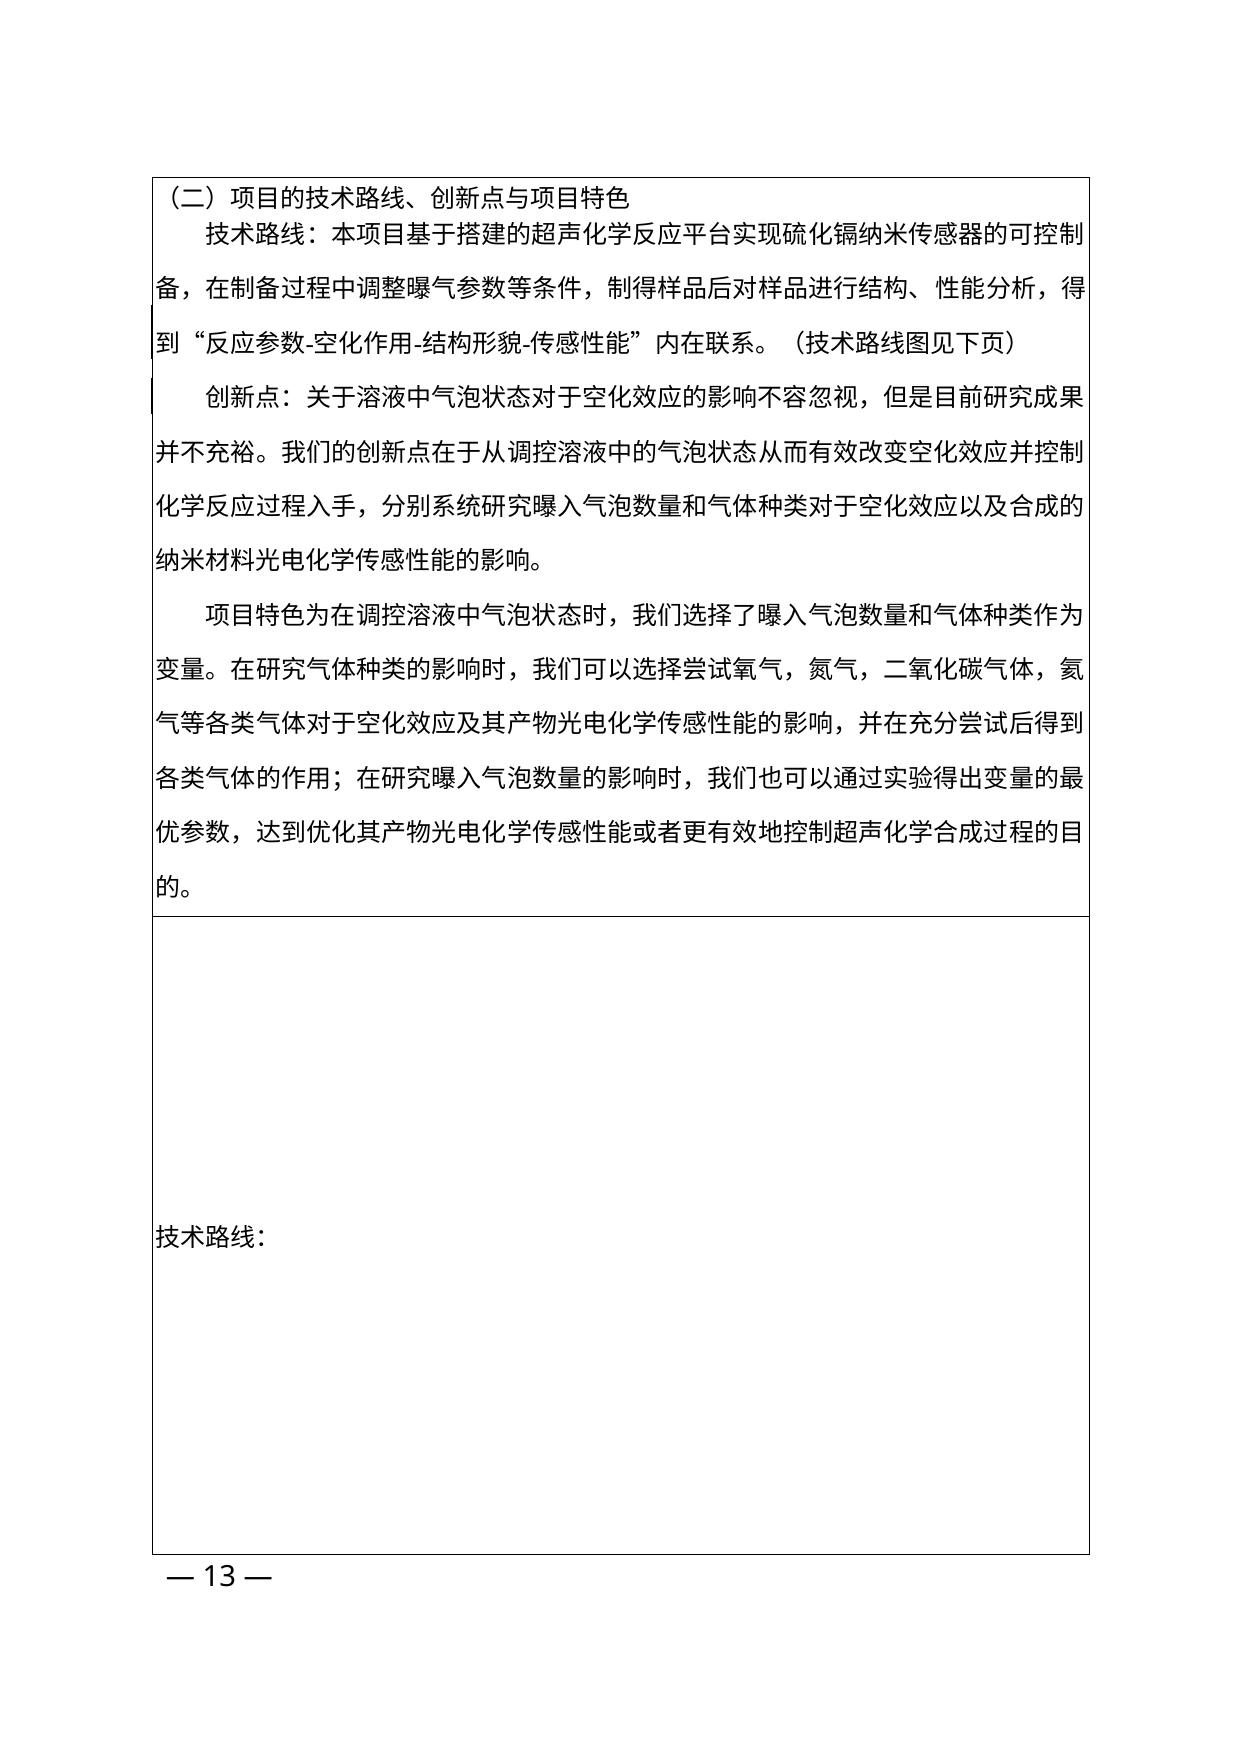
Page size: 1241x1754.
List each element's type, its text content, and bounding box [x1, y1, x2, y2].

table_cell 技术路线： [153, 917, 1089, 1554]
table_cell 项目的技术路线、创新点与项目特色 技术路线：本项目基于搭建的超声化学反应平台实现硫化镉纳米传感器的可控制备，在制备过程中调整曝气参数等条件，制得样品后对样品进行结构、性能分析，得到“反应参数-空化作用-结构形貌-传感性能”内在联系。（技术路线图见下页） 创新点：关于溶液中气泡状态对于空化效应的影响不容忽视，但是目前研究成果并不充裕。我们的创新点在于从调控溶液中的气泡状态从而有效改变空化效应并控制化学反应过程入手，分别系统研究曝入气泡数量和气体种类对于空化效应以及合成的纳米材料光电化学传感性能的影响。 项目特色为在调控溶液中气泡状态时，我们选择了曝入气泡数量和气体种类作为变量。在研究气体种类的影响时，我们可以选择尝试氧气，氮气，二氧化碳气体，氦气等各类气体对于空化效应及其产物光电化学传感性能的影响，并在充分尝试后得到各类气体的作用；在研究曝入气泡数量的影响时，我们也可以通过实验得出变量的最优参数，达到优化其产物光电化学传感性能或者更有效地控制超声化学合成过程的目的。 [153, 178, 1089, 916]
